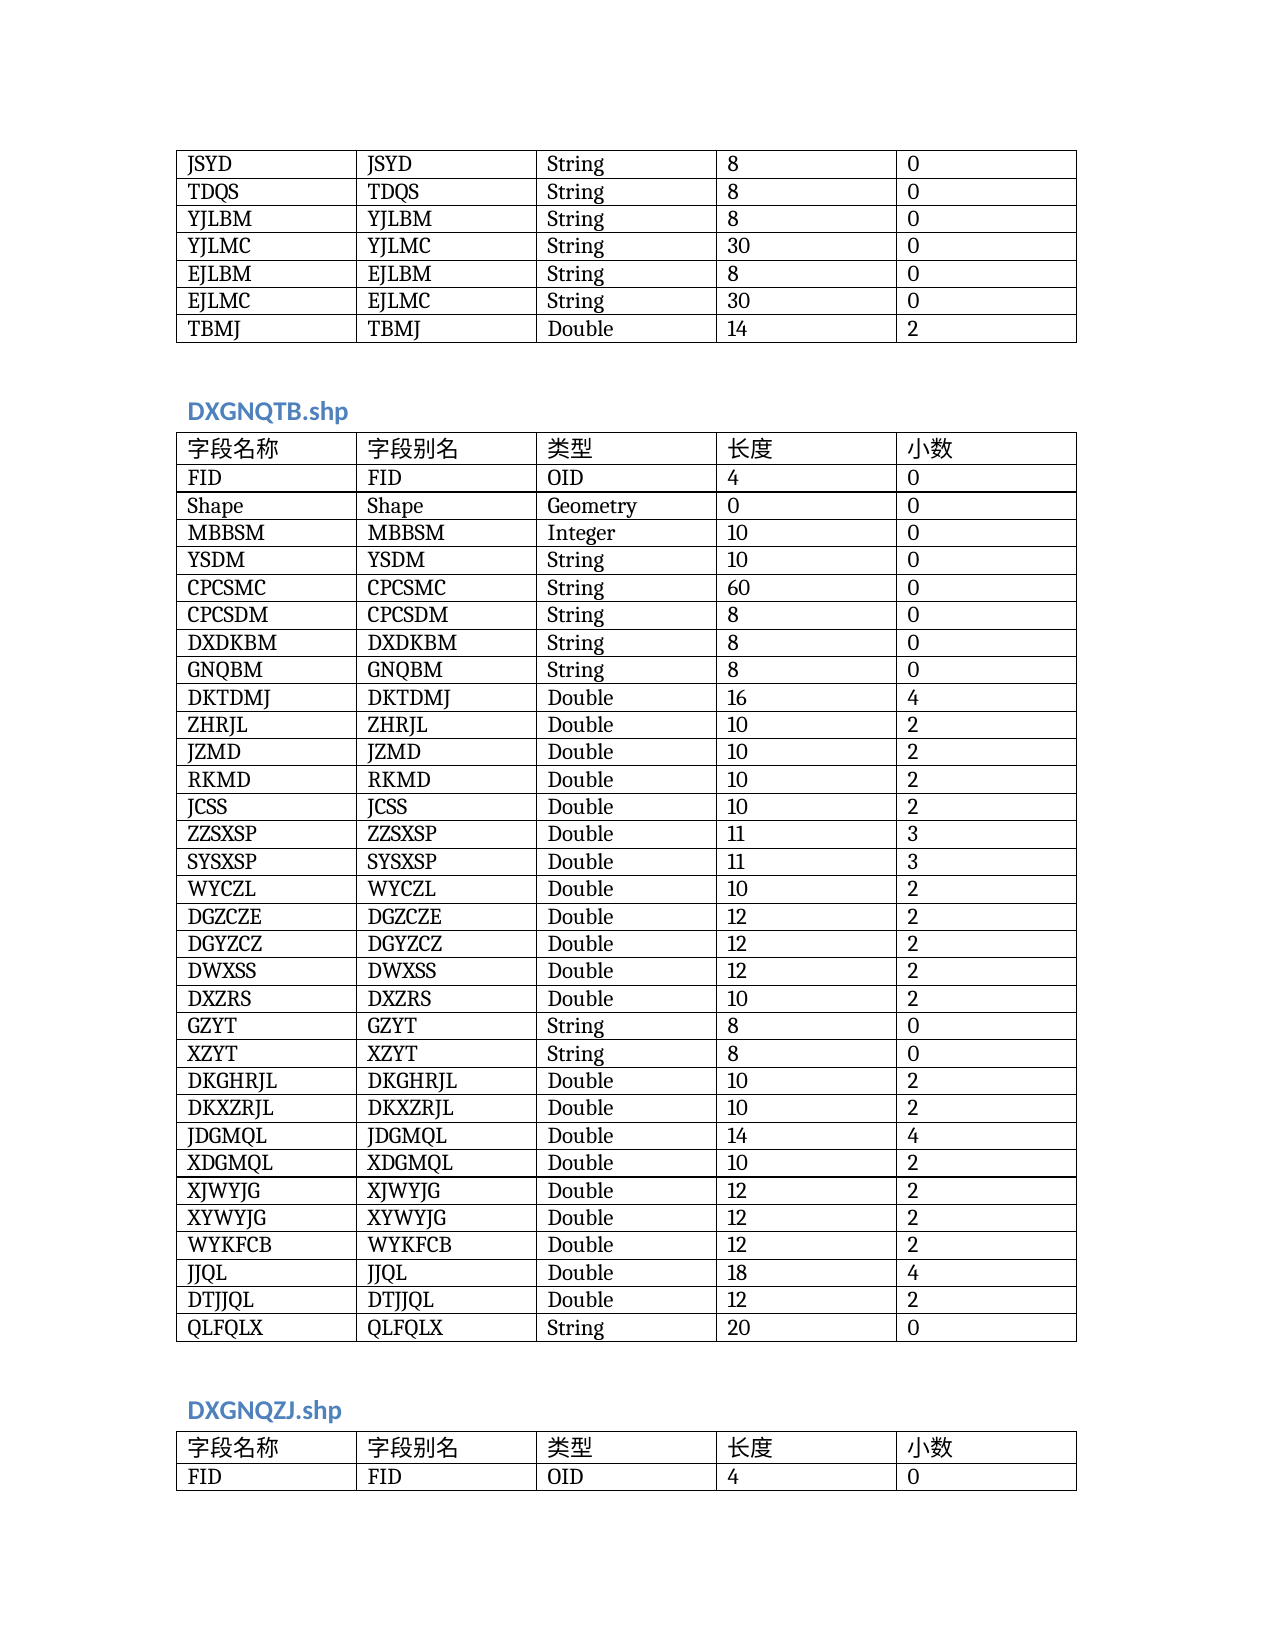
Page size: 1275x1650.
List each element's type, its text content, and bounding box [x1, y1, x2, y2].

table_cell DXZRS [177, 986, 356, 1012]
table_cell WYKFCB [357, 1232, 536, 1258]
table_cell 10 [717, 739, 896, 765]
table_cell 2 [897, 794, 1076, 820]
table_cell 0 [897, 575, 1076, 601]
table_cell 10 [717, 876, 896, 902]
table_cell 8 [717, 151, 896, 177]
table_cell 2 [897, 958, 1076, 984]
table_cell Double [537, 876, 716, 902]
table_cell String [537, 179, 716, 205]
table_cell XYWYJG [177, 1205, 356, 1231]
table_cell String [537, 233, 716, 259]
table_cell DTJJQL [357, 1287, 536, 1313]
table_cell JDGMQL [177, 1123, 356, 1149]
table_cell DGYZCZ [357, 931, 536, 957]
table_cell 10 [717, 1095, 896, 1122]
table_cell String [537, 261, 716, 287]
table_cell GZYT [177, 1013, 356, 1039]
table_cell XDGMQL [177, 1150, 356, 1176]
table_cell RKMD [357, 766, 536, 793]
table_cell JZMD [357, 739, 536, 765]
table_cell Double [537, 1150, 716, 1176]
table_cell JSYD [177, 151, 356, 177]
table_cell Double [537, 821, 716, 848]
table_cell DKXZRJL [357, 1095, 536, 1122]
table_cell TBMJ [357, 315, 536, 342]
table_cell 0 [897, 547, 1076, 574]
table_cell 10 [717, 1068, 896, 1094]
table_cell String [537, 630, 716, 656]
table_cell YJLMC [177, 233, 356, 259]
table_cell FID [177, 465, 356, 491]
table_cell 14 [717, 1123, 896, 1149]
table_cell 8 [717, 1013, 896, 1039]
table_cell 0 [897, 493, 1076, 519]
table_cell Double [537, 1287, 716, 1313]
table_cell Double [537, 794, 716, 820]
table_cell 0 [897, 465, 1076, 491]
table_cell 10 [717, 1150, 896, 1176]
table_cell 4 [897, 1123, 1076, 1149]
table_cell CPCSDM [177, 602, 356, 628]
table_cell String [537, 1314, 716, 1341]
table_cell DXZRS [357, 986, 536, 1012]
table_cell 8 [717, 602, 896, 628]
table_cell DKGHRJL [357, 1068, 536, 1094]
table_cell 2 [897, 986, 1076, 1012]
table_cell 8 [717, 179, 896, 205]
table_cell 10 [717, 766, 896, 793]
table_cell 10 [717, 986, 896, 1012]
table_cell 2 [897, 1068, 1076, 1094]
table_cell JSYD [357, 151, 536, 177]
table_cell Double [537, 986, 716, 1012]
table_cell 16 [717, 684, 896, 711]
table_cell 8 [717, 261, 896, 287]
table_cell JJQL [357, 1260, 536, 1286]
table_cell String [537, 575, 716, 601]
table_cell FID [177, 1464, 356, 1490]
table_cell YSDM [357, 547, 536, 574]
table_cell Geometry [537, 493, 716, 519]
table_cell Double [537, 1123, 716, 1149]
table_cell CPCSMC [357, 575, 536, 601]
table_cell Double [537, 1232, 716, 1258]
table_cell FID [357, 1464, 536, 1490]
table_cell 60 [717, 575, 896, 601]
table_header 小数 [897, 1432, 1076, 1463]
table_cell XZYT [177, 1040, 356, 1067]
table_cell EJLMC [177, 288, 356, 314]
table_cell WYCZL [357, 876, 536, 902]
table_cell ZHRJL [177, 712, 356, 738]
table_cell Integer [537, 520, 716, 546]
table_cell Double [537, 315, 716, 342]
table_cell DGYZCZ [177, 931, 356, 957]
table_cell String [537, 288, 716, 314]
table_cell 10 [717, 794, 896, 820]
table_cell 12 [717, 1205, 896, 1231]
table_cell Double [537, 1205, 716, 1231]
table_cell Double [537, 1068, 716, 1094]
table_cell WYCZL [177, 876, 356, 902]
table_header 小数 [897, 433, 1076, 464]
table_cell 0 [897, 206, 1076, 232]
table_cell DKGHRJL [177, 1068, 356, 1094]
table_cell 0 [897, 233, 1076, 259]
table_cell 0 [897, 602, 1076, 628]
table_cell YJLBM [177, 206, 356, 232]
table_cell TDQS [357, 179, 536, 205]
table_cell GZYT [357, 1013, 536, 1039]
table_cell JZMD [177, 739, 356, 765]
table_cell 10 [717, 712, 896, 738]
table_cell OID [537, 465, 716, 491]
table_cell String [537, 657, 716, 683]
table_cell 30 [717, 288, 896, 314]
table_cell Double [537, 1178, 716, 1204]
table_cell CPCSDM [357, 602, 536, 628]
table_cell 0 [897, 1464, 1076, 1490]
table_cell TBMJ [177, 315, 356, 342]
table_cell 12 [717, 904, 896, 930]
table_cell SYSXSP [177, 849, 356, 875]
table_cell 12 [717, 1232, 896, 1258]
table_cell 30 [717, 233, 896, 259]
table_header 字段别名 [357, 433, 536, 464]
table_cell EJLBM [177, 261, 356, 287]
table_cell MBBSM [357, 520, 536, 546]
table_cell 4 [717, 465, 896, 491]
table_cell DGZCZE [177, 904, 356, 930]
table_header 字段名称 [177, 1432, 356, 1463]
table_cell SYSXSP [357, 849, 536, 875]
table_cell 2 [897, 931, 1076, 957]
table_cell Double [537, 958, 716, 984]
table_cell 8 [717, 1040, 896, 1067]
table_cell YSDM [177, 547, 356, 574]
table_cell Double [537, 766, 716, 793]
table_cell 14 [717, 315, 896, 342]
table_cell String [537, 1040, 716, 1067]
table_cell 0 [897, 288, 1076, 314]
table_cell EJLMC [357, 288, 536, 314]
table_cell 8 [717, 657, 896, 683]
table_cell ZZSXSP [357, 821, 536, 848]
table_cell MBBSM [177, 520, 356, 546]
table_cell 2 [897, 1205, 1076, 1231]
table_cell 11 [717, 821, 896, 848]
subtitle DXGNQZJ.shp [187, 1393, 1087, 1426]
table_cell 11 [717, 849, 896, 875]
table_cell 0 [897, 261, 1076, 287]
table_cell 2 [897, 766, 1076, 793]
table_cell JCSS [177, 794, 356, 820]
table_cell DXDKBM [177, 630, 356, 656]
table_cell QLFQLX [177, 1314, 356, 1341]
table_cell JDGMQL [357, 1123, 536, 1149]
table_cell 2 [897, 1095, 1076, 1122]
table_header 字段别名 [357, 1432, 536, 1463]
table_cell RKMD [177, 766, 356, 793]
table_header 长度 [717, 433, 896, 464]
table_cell 4 [897, 684, 1076, 711]
table_cell 0 [897, 1314, 1076, 1341]
table_cell EJLBM [357, 261, 536, 287]
table_header 类型 [537, 433, 716, 464]
table_cell YJLBM [357, 206, 536, 232]
table_cell JCSS [357, 794, 536, 820]
table_cell DKTDMJ [177, 684, 356, 711]
table_cell OID [537, 1464, 716, 1490]
table_cell XYWYJG [357, 1205, 536, 1231]
table_cell 2 [897, 1287, 1076, 1313]
subtitle DXGNQTB.shp [187, 394, 1087, 427]
table_cell 0 [897, 657, 1076, 683]
table_cell GNQBM [357, 657, 536, 683]
table_cell XZYT [357, 1040, 536, 1067]
table_cell 3 [897, 849, 1076, 875]
table_cell 12 [717, 1178, 896, 1204]
table_cell String [537, 602, 716, 628]
table_cell 2 [897, 1150, 1076, 1176]
table_cell String [537, 206, 716, 232]
table_cell 8 [717, 630, 896, 656]
table_cell String [537, 151, 716, 177]
table_cell 0 [897, 151, 1076, 177]
table_cell 0 [897, 1040, 1076, 1067]
table_cell Double [537, 904, 716, 930]
table_cell 4 [717, 1464, 896, 1490]
table_header 类型 [537, 1432, 716, 1463]
table_cell ZZSXSP [177, 821, 356, 848]
table_cell Double [537, 849, 716, 875]
table_cell 2 [897, 1178, 1076, 1204]
table_cell 12 [717, 931, 896, 957]
table_cell Double [537, 684, 716, 711]
table_cell DKXZRJL [177, 1095, 356, 1122]
table_cell 20 [717, 1314, 896, 1341]
table_cell 8 [717, 206, 896, 232]
table_cell 2 [897, 904, 1076, 930]
table_cell XJWYJG [357, 1178, 536, 1204]
table_cell QLFQLX [357, 1314, 536, 1341]
table_cell Shape [357, 493, 536, 519]
table_cell Double [537, 931, 716, 957]
table_cell XJWYJG [177, 1178, 356, 1204]
table_cell Double [537, 712, 716, 738]
table_cell String [537, 1013, 716, 1039]
table_cell 2 [897, 1232, 1076, 1258]
table_cell Double [537, 1260, 716, 1286]
table_cell 12 [717, 958, 896, 984]
table_cell TDQS [177, 179, 356, 205]
table_cell WYKFCB [177, 1232, 356, 1258]
table_cell Double [537, 1095, 716, 1122]
table_cell 10 [717, 547, 896, 574]
table_header 长度 [717, 1432, 896, 1463]
table_cell 3 [897, 821, 1076, 848]
table_cell 2 [897, 712, 1076, 738]
table_cell String [537, 547, 716, 574]
table_cell 12 [717, 1287, 896, 1313]
table_cell DKTDMJ [357, 684, 536, 711]
table_cell DWXSS [177, 958, 356, 984]
table_cell 18 [717, 1260, 896, 1286]
table_cell JJQL [177, 1260, 356, 1286]
table_cell FID [357, 465, 536, 491]
table_cell GNQBM [177, 657, 356, 683]
table_cell 2 [897, 739, 1076, 765]
table_header 字段名称 [177, 433, 356, 464]
table_cell XDGMQL [357, 1150, 536, 1176]
table_cell DXDKBM [357, 630, 536, 656]
table_cell 0 [897, 630, 1076, 656]
table_cell DGZCZE [357, 904, 536, 930]
table_cell 2 [897, 876, 1076, 902]
table_cell 0 [897, 1013, 1076, 1039]
table_cell 2 [897, 315, 1076, 342]
table_cell Shape [177, 493, 356, 519]
table_cell 4 [897, 1260, 1076, 1286]
table_cell 0 [897, 520, 1076, 546]
table_cell 10 [717, 520, 896, 546]
table_cell DWXSS [357, 958, 536, 984]
table_cell CPCSMC [177, 575, 356, 601]
table_cell YJLMC [357, 233, 536, 259]
table_cell ZHRJL [357, 712, 536, 738]
table_cell DTJJQL [177, 1287, 356, 1313]
table_cell 0 [717, 493, 896, 519]
table_cell Double [537, 739, 716, 765]
table_cell 0 [897, 179, 1076, 205]
